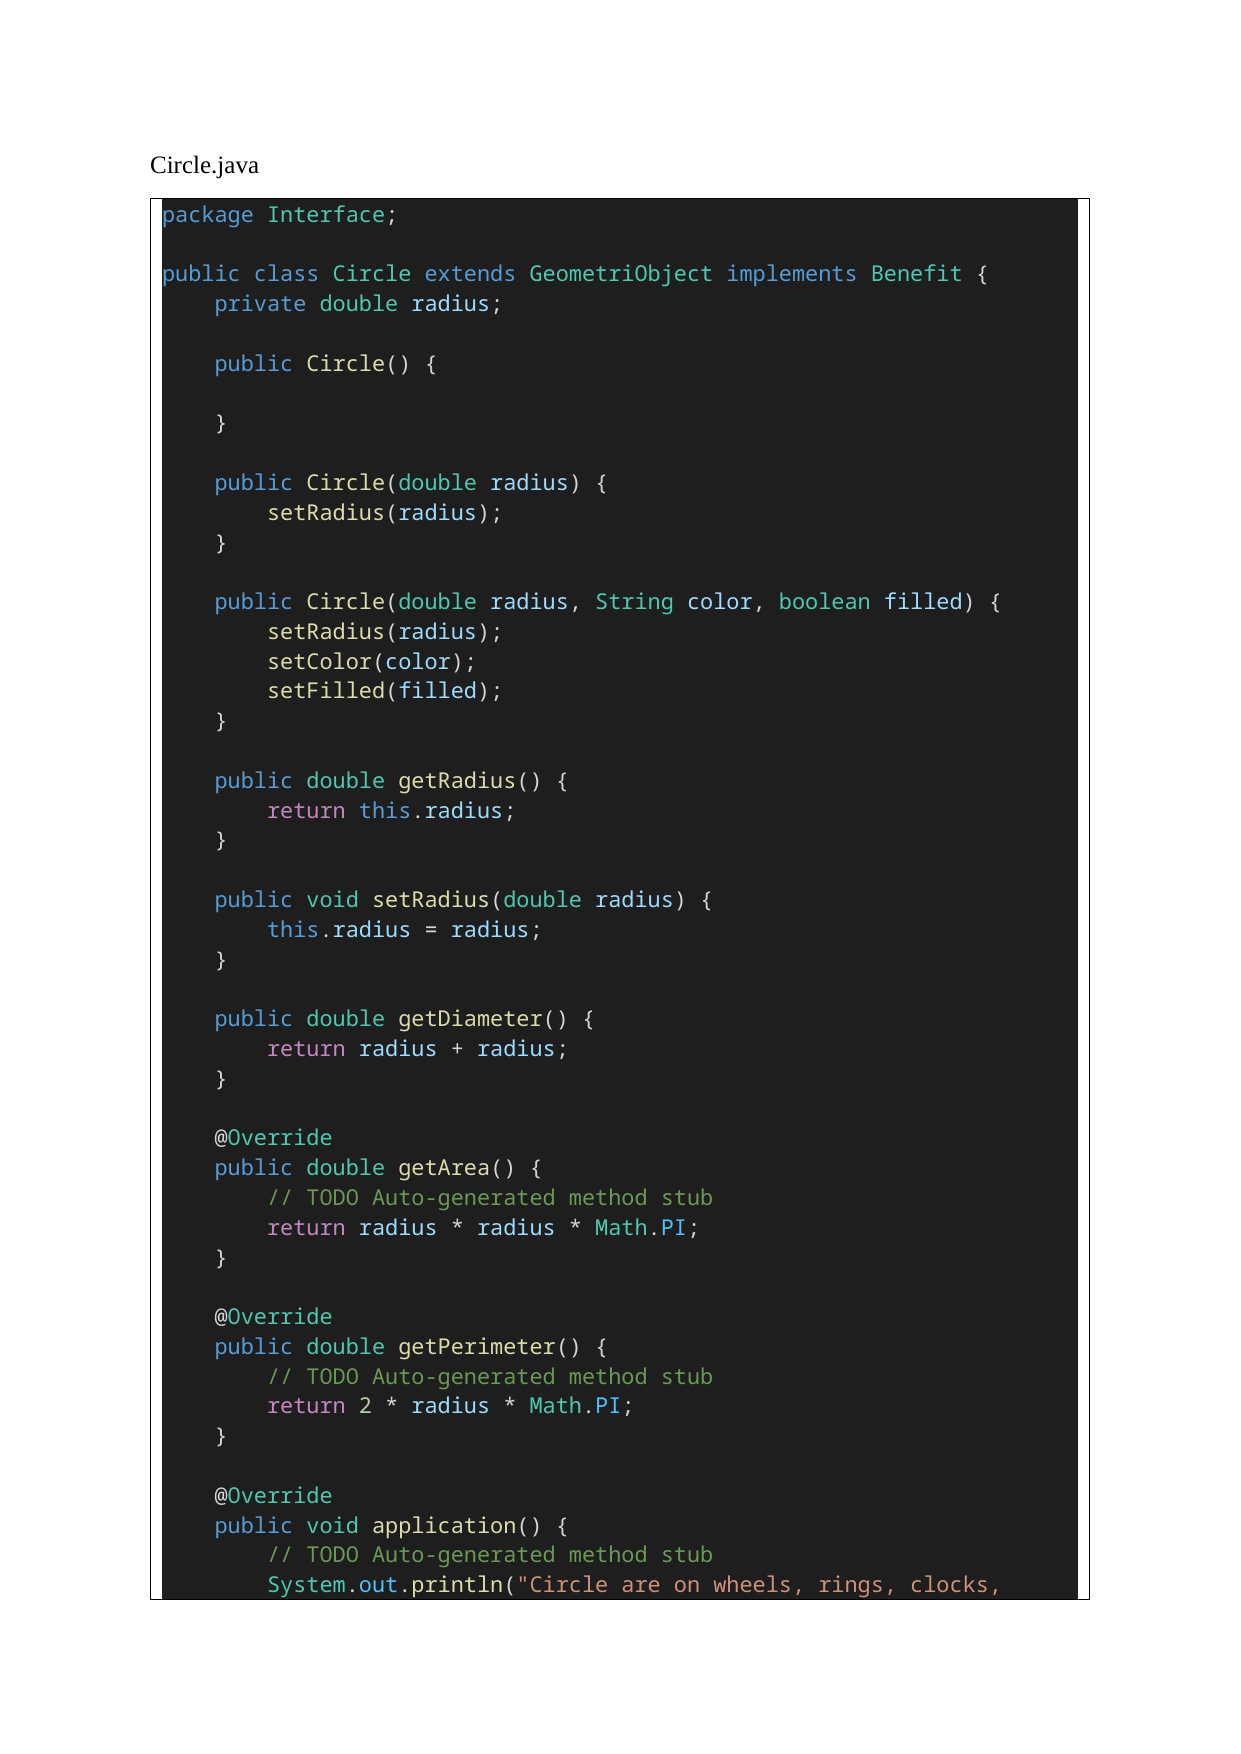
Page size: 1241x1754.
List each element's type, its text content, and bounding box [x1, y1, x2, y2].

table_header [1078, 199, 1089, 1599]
text Circle.java [150, 150, 1090, 179]
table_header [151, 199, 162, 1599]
